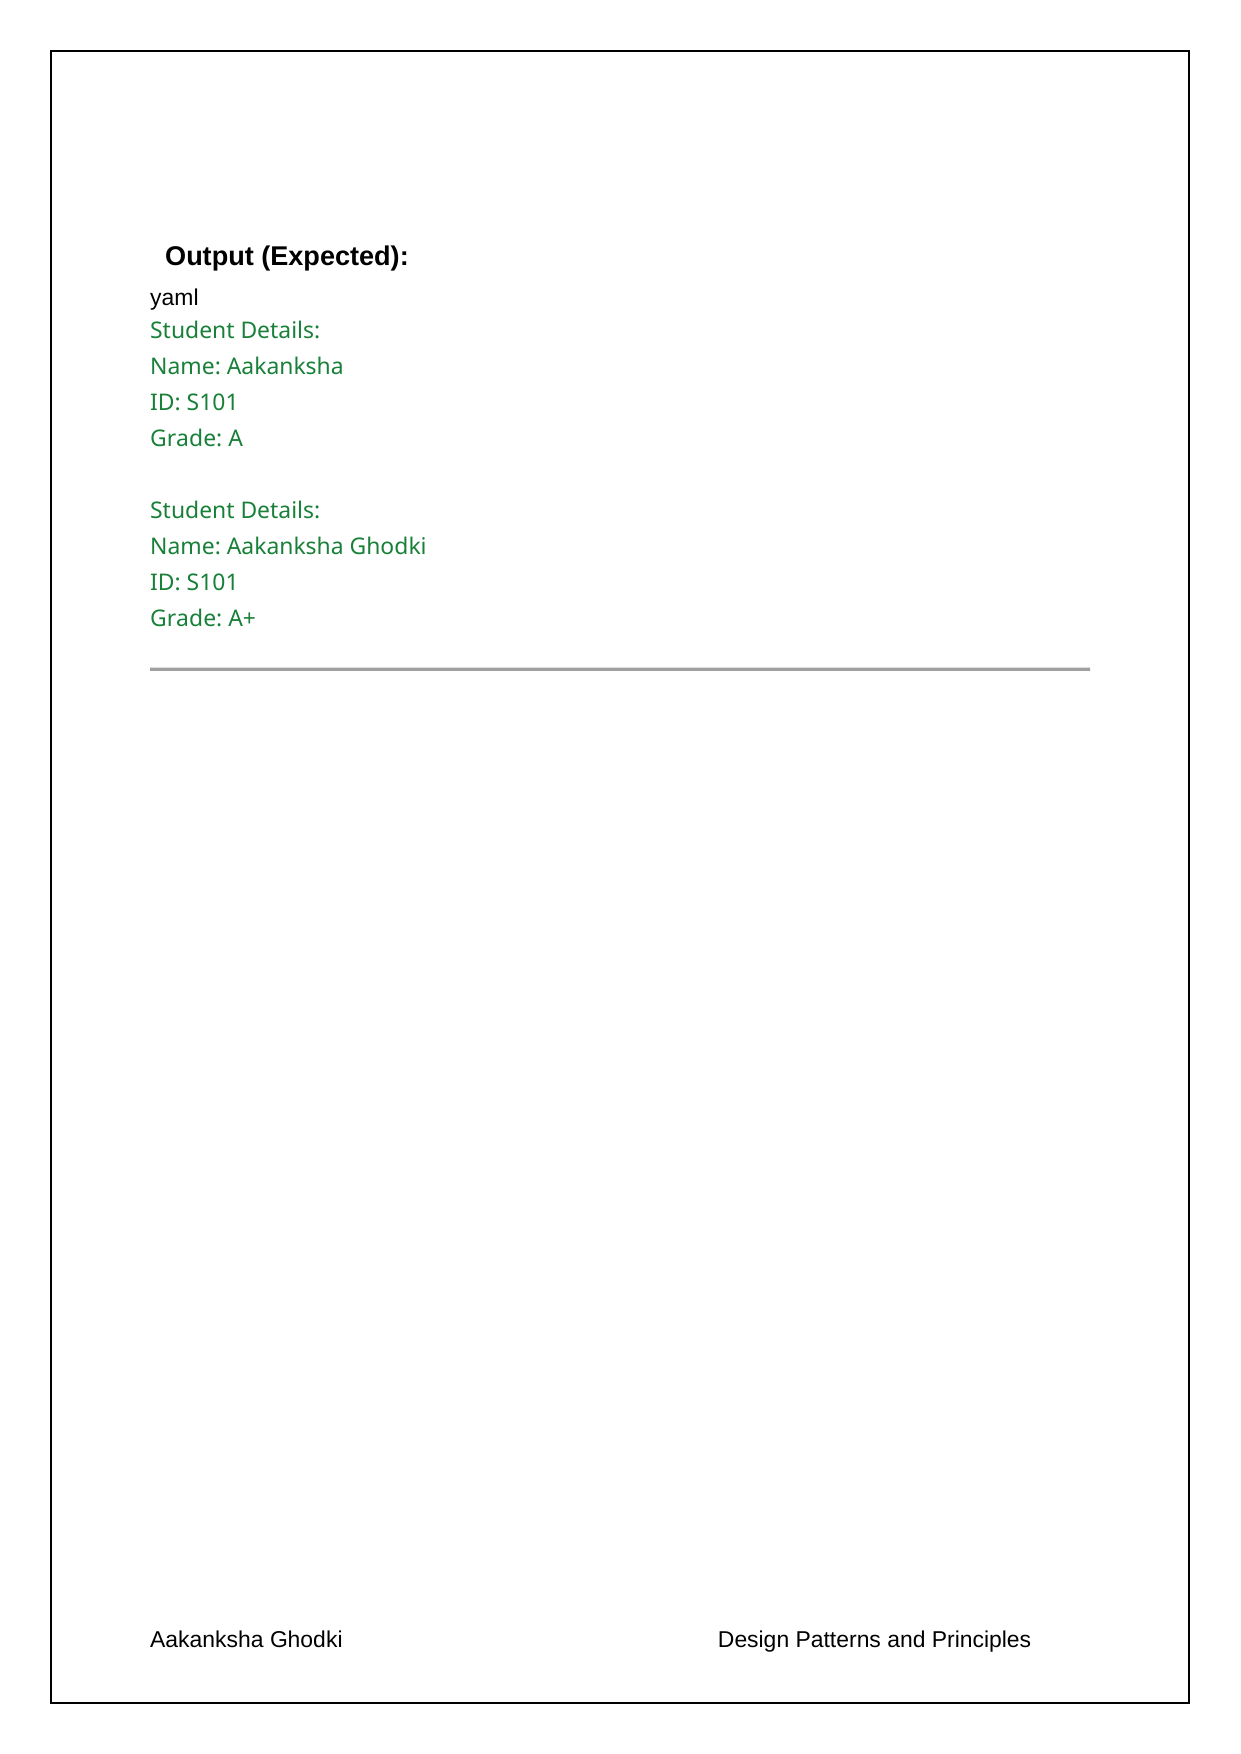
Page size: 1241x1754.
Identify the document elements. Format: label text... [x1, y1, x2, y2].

text yaml [150, 284, 1090, 310]
text Student Details: [150, 314, 1090, 345]
subtitle Output (Expected): [150, 239, 1090, 271]
text ID: S101 [150, 386, 1090, 417]
text ID: S101 [150, 566, 1090, 597]
text Name: Aakanksha [150, 350, 1090, 381]
text Name: Aakanksha Ghodki [150, 530, 1090, 561]
text Student Details: [150, 494, 1090, 525]
text Grade: A+ [150, 602, 1090, 633]
text Grade: A [150, 422, 1090, 453]
